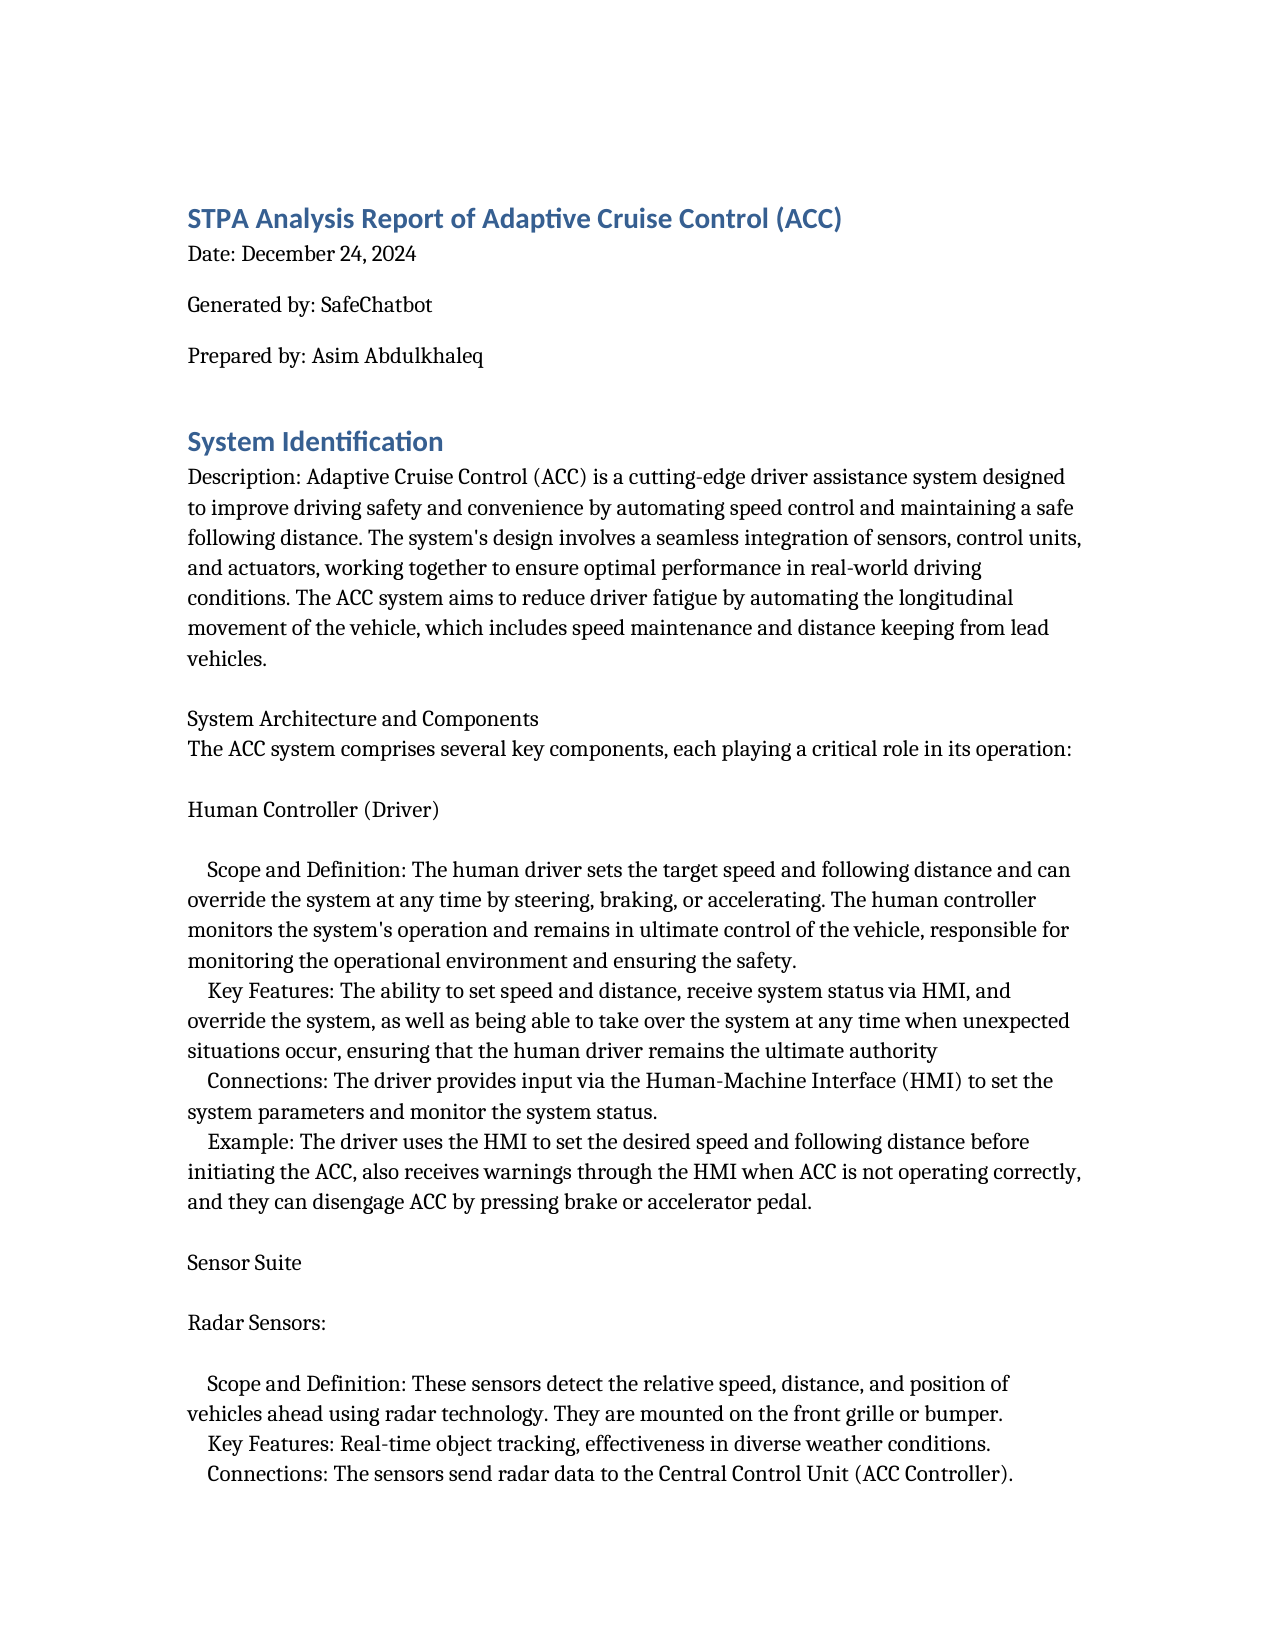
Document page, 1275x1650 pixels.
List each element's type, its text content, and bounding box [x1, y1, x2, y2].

subtitle STPA Analysis Report of Adaptive Cruise Control (ACC) [187, 200, 1087, 236]
text Date: December 24, 2024 [187, 241, 1087, 267]
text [187, 464, 1087, 1487]
text Generated by: SafeChatbot [187, 292, 1087, 318]
subtitle System Identification [187, 423, 1087, 459]
text Prepared by: Asim Abdulkhaleq [187, 343, 1087, 369]
